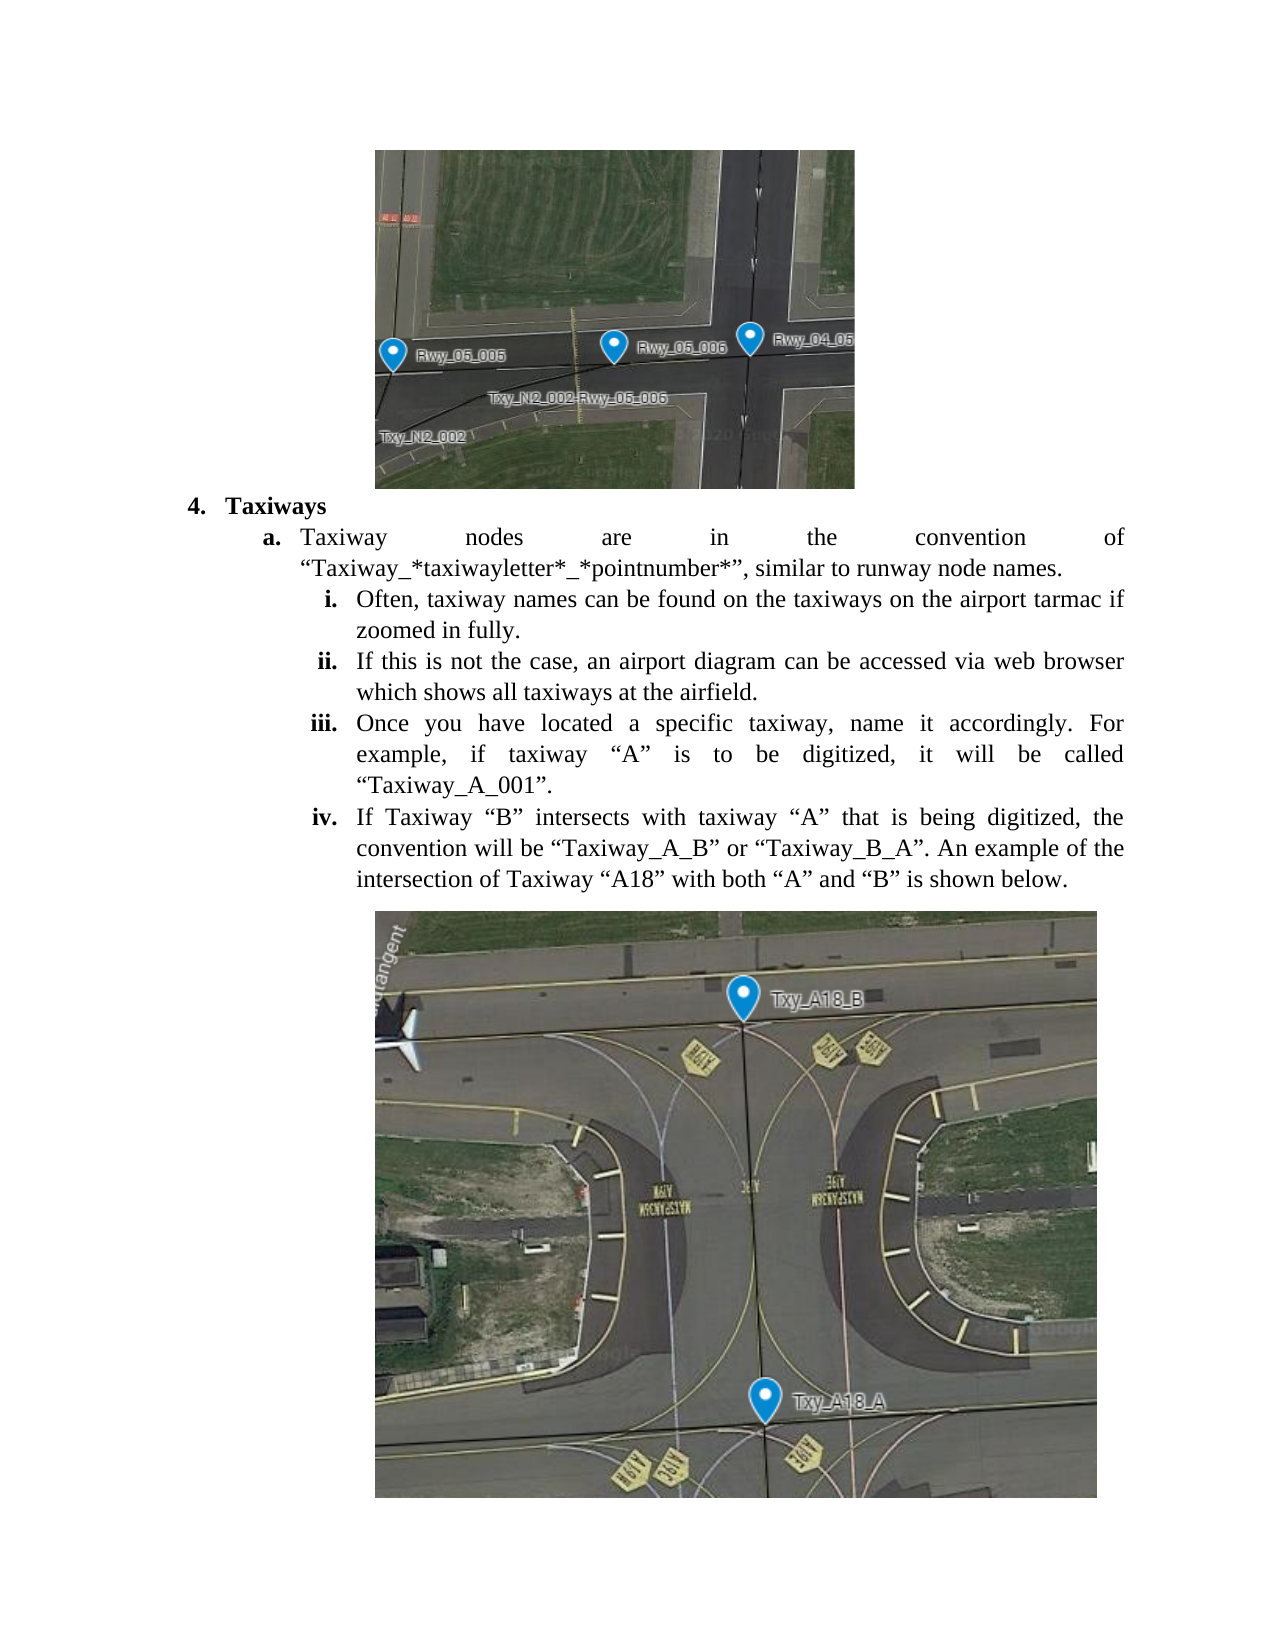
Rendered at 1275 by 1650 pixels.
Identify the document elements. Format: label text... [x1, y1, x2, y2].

picture [375, 150, 855, 489]
list If Taxiway “B” intersects with taxiway “A” that is being digitized, the convention will be “Taxiway_A_B” or “Taxiway_B_A”. An example of the intersection of Taxiway “A18” with both “A” and “B” is shown below. [337, 802, 1125, 892]
list If this is not the case, an airport diagram can be accessed via web browser which shows all taxiways at the airfield. [337, 646, 1125, 706]
list Taxiway nodes are in the convention of “Taxiway_*taxiwayletter*_*pointnumber*”, similar to runway node names. [262, 522, 1125, 582]
list Once you have located a specific taxiway, name it accordingly. For example, if taxiway “A” is to be digitized, it will be called “Taxiway_A_001”. [337, 708, 1125, 799]
picture [375, 911, 1097, 1498]
list Often, taxiway names can be found on the taxiways on the airport tarmac if zoomed in fully. [337, 584, 1125, 644]
list Taxiways [187, 491, 1125, 520]
